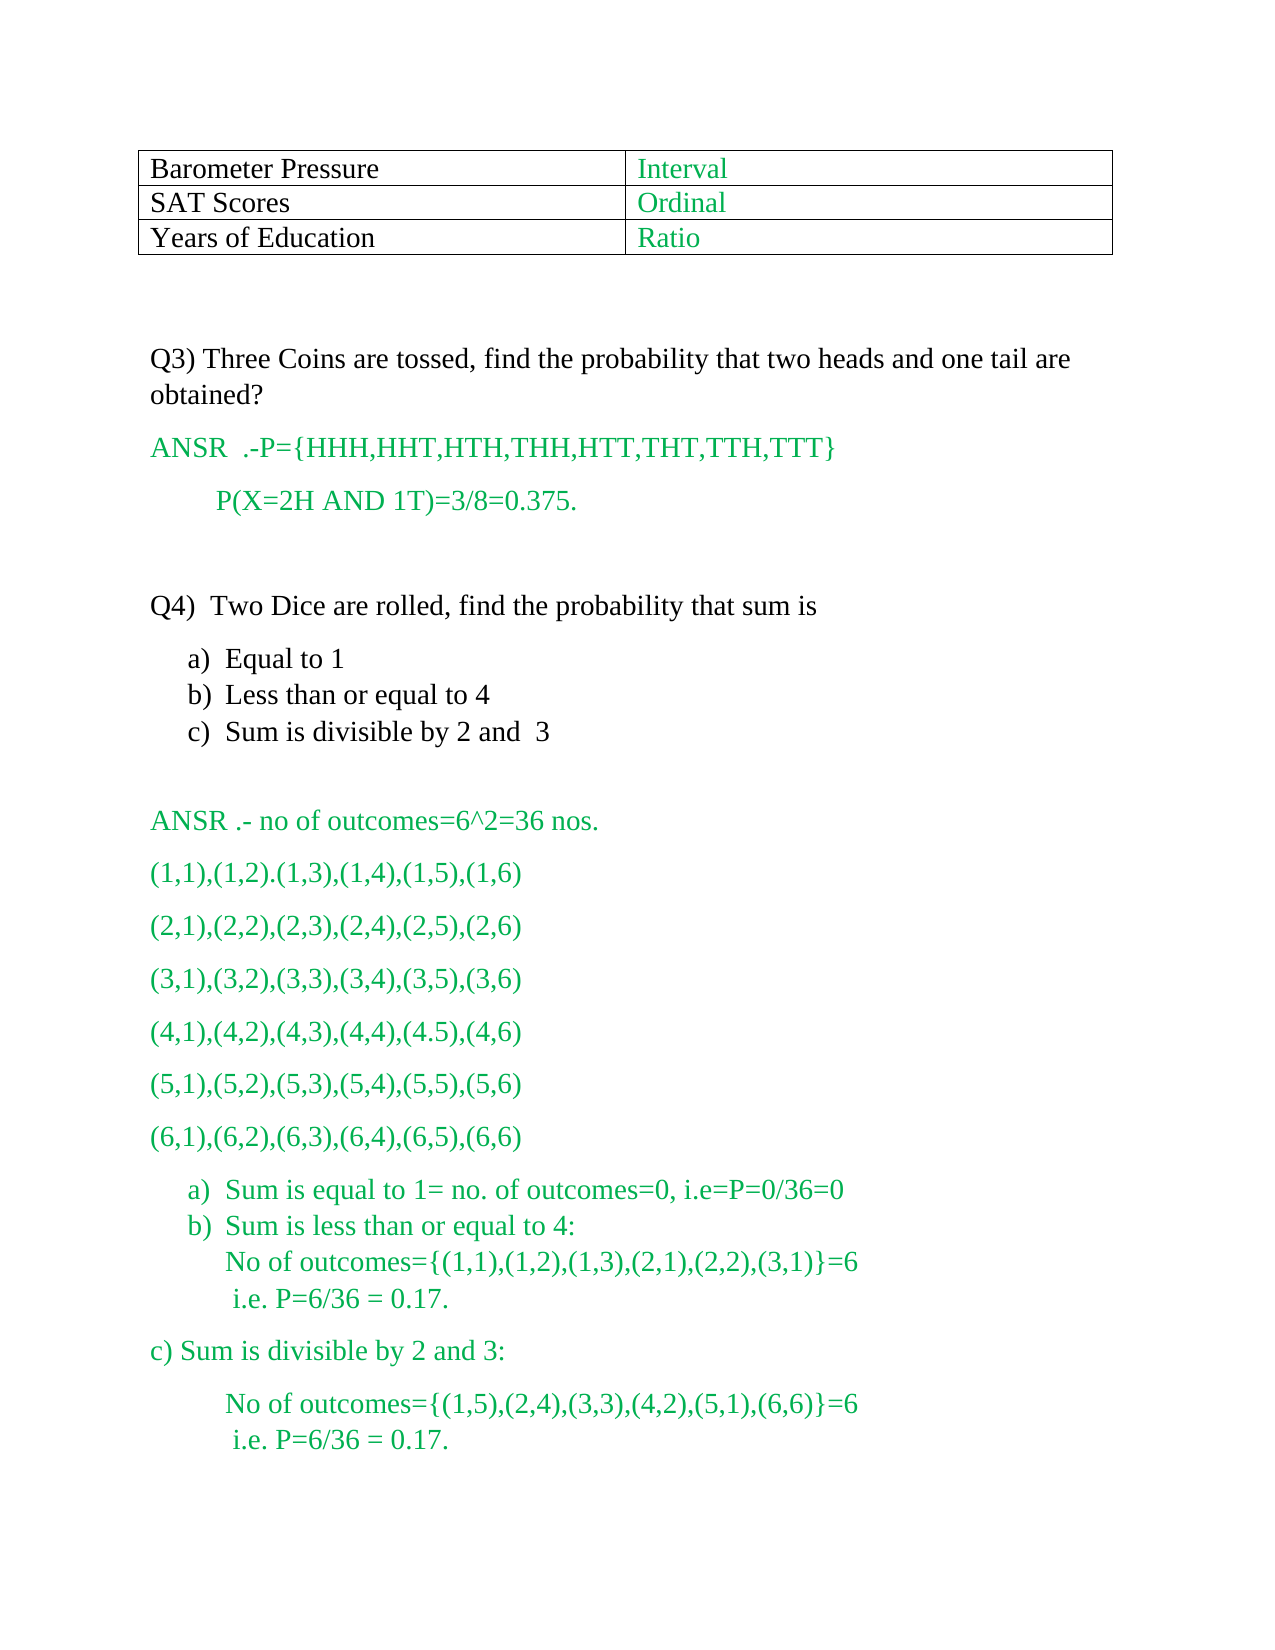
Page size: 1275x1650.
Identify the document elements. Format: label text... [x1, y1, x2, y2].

list No of outcomes={(1,5),(2,4),(3,3),(4,2),(5,1),(6,6)}=6 [225, 1386, 1125, 1420]
list Sum is divisible by 2 and 3 [187, 714, 1125, 747]
text (5,1),(5,2),(5,3),(5,4),(5,5),(5,6) [150, 1067, 1125, 1100]
list i.e. P=6/36 = 0.17. [225, 1422, 1125, 1456]
list Sum is less than or equal to 4: [187, 1208, 1125, 1242]
text (2,1),(2,2),(2,3),(2,4),(2,5),(2,6) [150, 908, 1125, 942]
list i.e. P=6/36 = 0.17. [225, 1281, 1125, 1314]
text ANSR .-P={HHH,HHT,HTH,THH,HTT,THT,TTH,TTT} [150, 430, 1125, 464]
table_cell SAT Scores [139, 186, 625, 219]
text ANSR .- no of outcomes=6^2=36 nos. [150, 803, 1125, 836]
text (6,1),(6,2),(6,3),(6,4),(6,5),(6,6) [150, 1119, 1125, 1153]
text (3,1),(3,2),(3,3),(3,4),(3,5),(3,6) [150, 961, 1125, 994]
list Equal to 1 [187, 641, 1125, 675]
table_cell Barometer Pressure [139, 151, 625, 184]
table_cell Years of Education [139, 220, 625, 254]
text (4,1),(4,2),(4,3),(4,4),(4.5),(4,6) [150, 1014, 1125, 1047]
text c) Sum is divisible by 2 and 3: [150, 1333, 1125, 1367]
table_cell Interval [626, 151, 1112, 184]
text (1,1),(1,2).(1,3),(1,4),(1,5),(1,6) [150, 855, 1125, 889]
table_cell Ratio [626, 220, 1112, 254]
list Sum is equal to 1= no. of outcomes=0, i.e=P=0/36=0 [187, 1172, 1125, 1206]
text Q3) Three Coins are tossed, find the probability that two heads and one tail are obtained? [150, 341, 1125, 411]
text P(X=2H AND 1T)=3/8=0.375. [150, 483, 1125, 516]
table_cell Ordinal [626, 186, 1112, 219]
list Less than or equal to 4 [187, 677, 1125, 711]
list No of outcomes={(1,1),(1,2),(1,3),(2,1),(2,2),(3,1)}=6 [225, 1244, 1125, 1278]
text Q4) Two Dice are rolled, find the probability that sum is [150, 588, 1125, 622]
